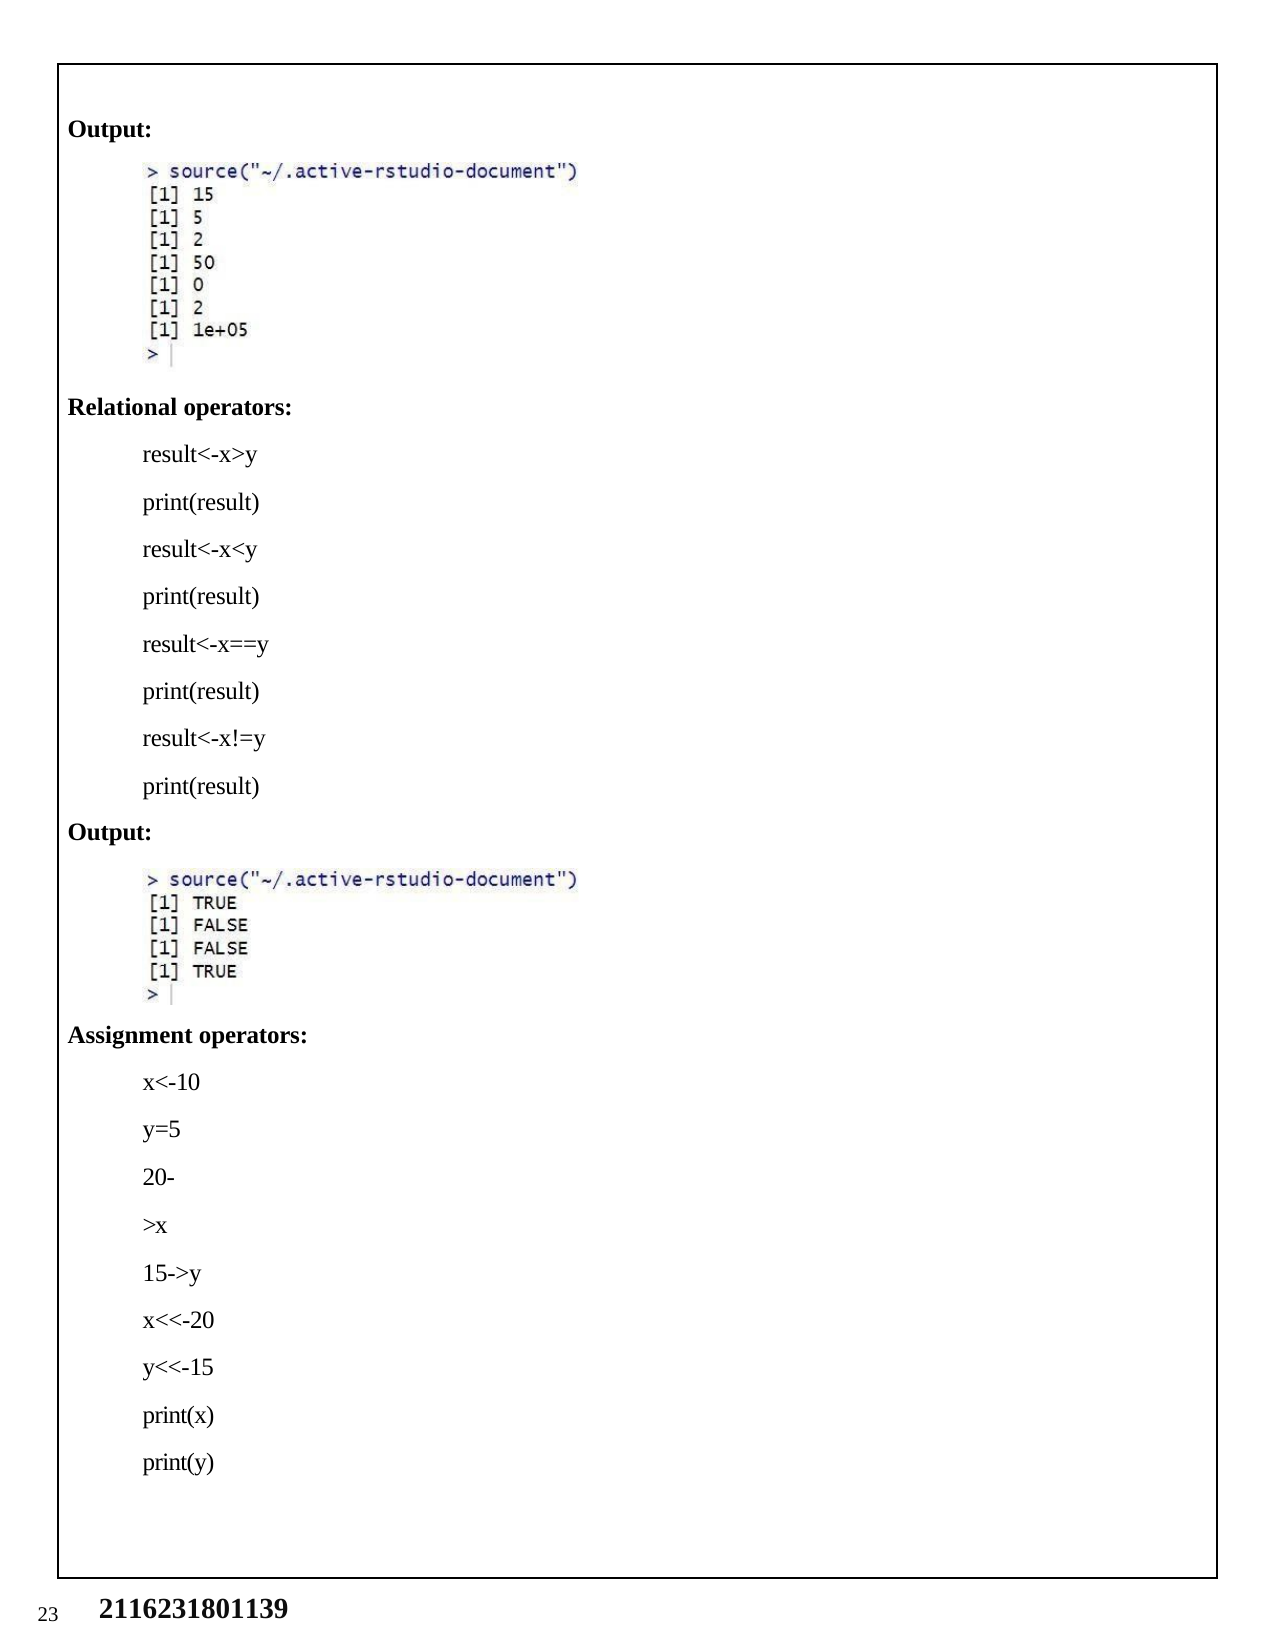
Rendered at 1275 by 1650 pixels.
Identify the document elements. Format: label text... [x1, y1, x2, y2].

subtitle Output: [67, 114, 1237, 143]
text Assignment operators: [67, 1020, 1237, 1049]
picture [142, 162, 579, 372]
text x<-10 [142, 1067, 1237, 1096]
text result<-x>y print(result) result<-x<y print(result) result<-x==y print(result) result<-x!=y print(result) [142, 439, 272, 800]
text y=5 20->x [142, 1114, 200, 1239]
text print(x) print(y) [142, 1400, 279, 1476]
picture [142, 868, 579, 1005]
subtitle Output: [67, 818, 1237, 846]
text 15->y x<<-20 y<<-15 [142, 1258, 215, 1381]
text Relational operators: [67, 392, 1237, 421]
